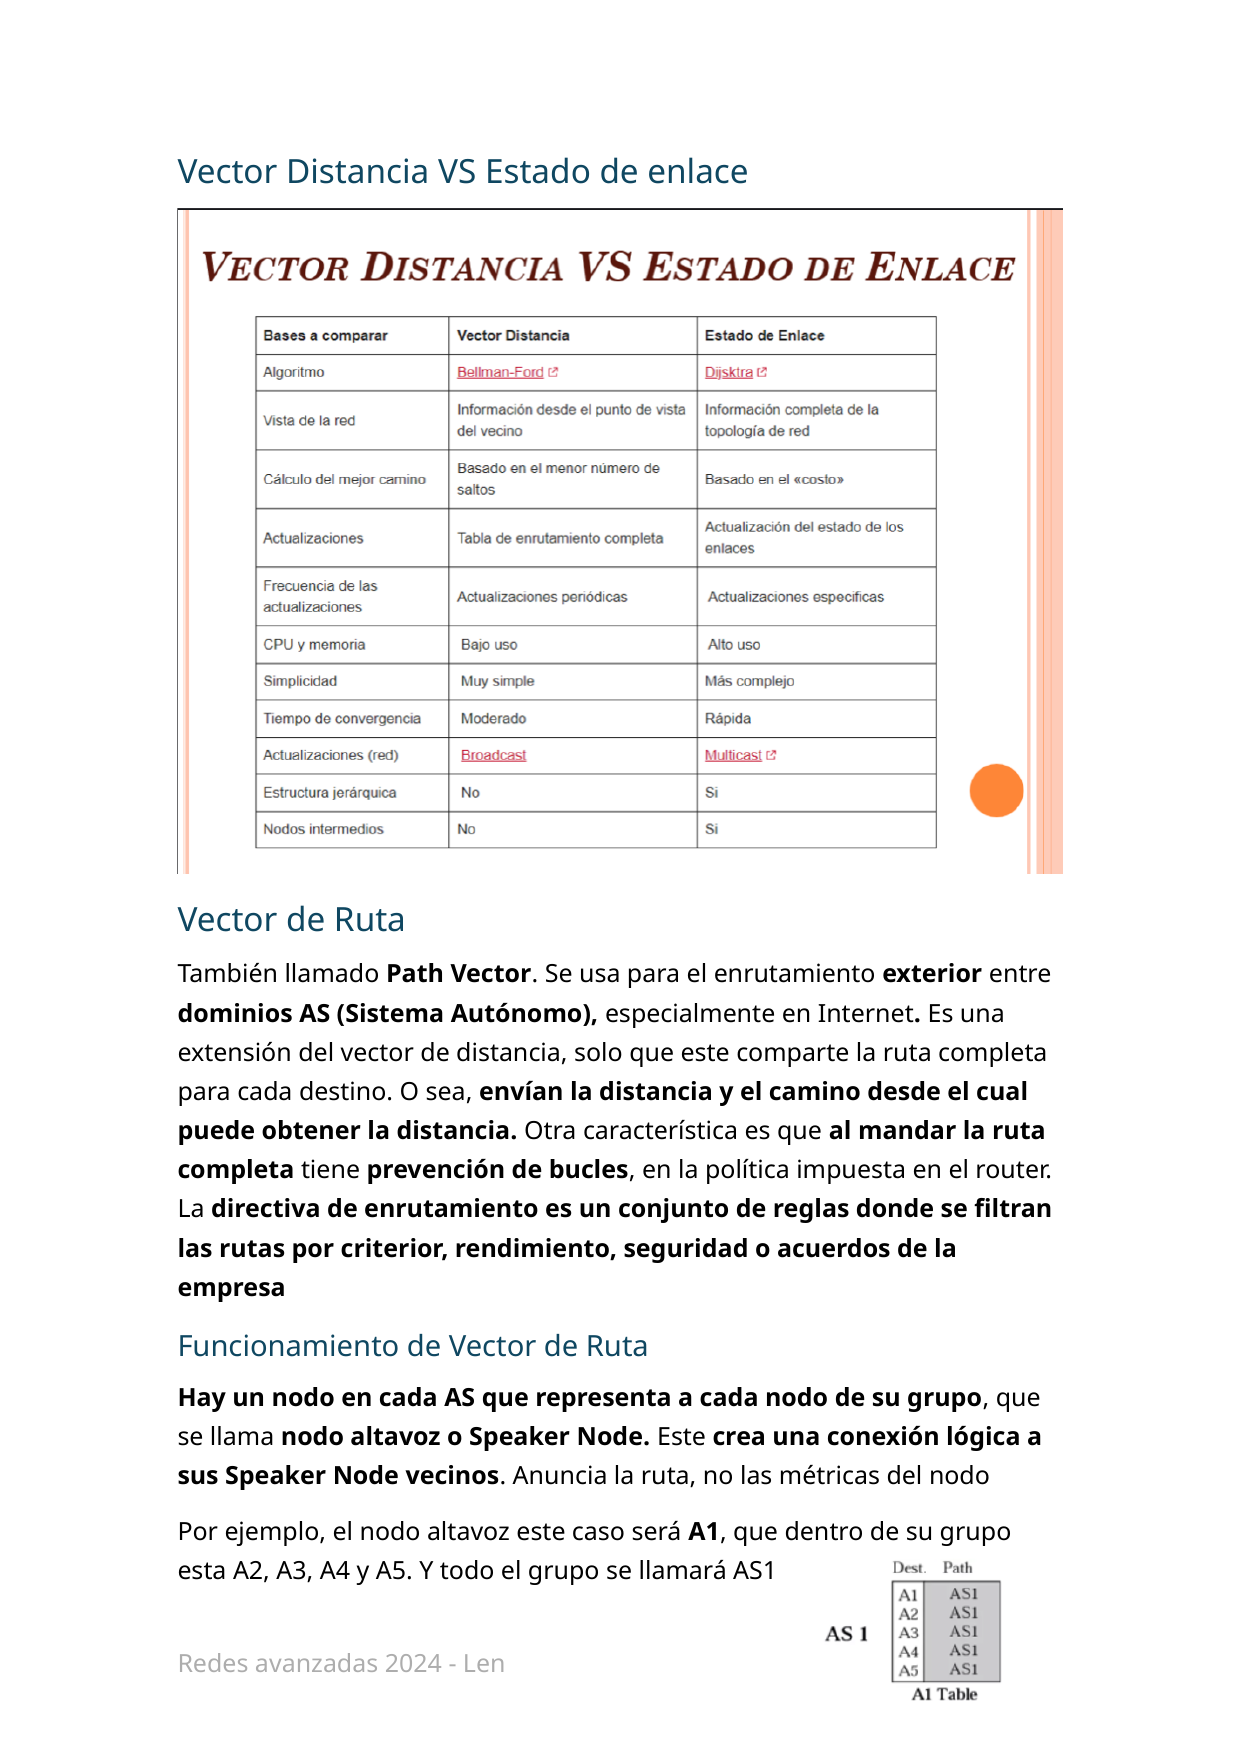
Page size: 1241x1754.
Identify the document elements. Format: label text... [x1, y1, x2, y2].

subtitle Vector Distancia VS Estado de enlace [177, 148, 1063, 193]
subtitle Funcionamiento de Vector de Ruta [177, 1325, 1063, 1365]
subtitle Vector de Ruta [177, 896, 1063, 941]
picture [807, 1556, 1029, 1701]
text También llamado Path Vector. Se usa para el enrutamiento exterior entre dominios AS (Sistema Autónomo), especialmente en Internet. Es una extensión del vector de distancia, solo que este comparte la ruta completa para cada destino. O sea, envían la distancia y el camino desde el cual puede obtener la distancia. Otra característica es que al mandar la ruta completa tiene prevención de bucles, en la política impuesta en el router. La directiva de enrutamiento es un conjunto de reglas donde se filtran las rutas por criterior, rendimiento, seguridad o acuerdos de la empresa [177, 956, 1063, 1303]
picture [177, 208, 1063, 874]
text Por ejemplo, el nodo altavoz este caso será A1, que dentro de su grupo esta A2, A3, A4 y A5. Y todo el grupo se llamará AS1 [177, 1513, 1063, 1587]
text Hay un nodo en cada AS que representa a cada nodo de su grupo, que se llama nodo altavoz o Speaker Node. Este crea una conexión lógica a sus Speaker Node vecinos. Anuncia la ruta, no las métricas del nodo [177, 1379, 1063, 1492]
